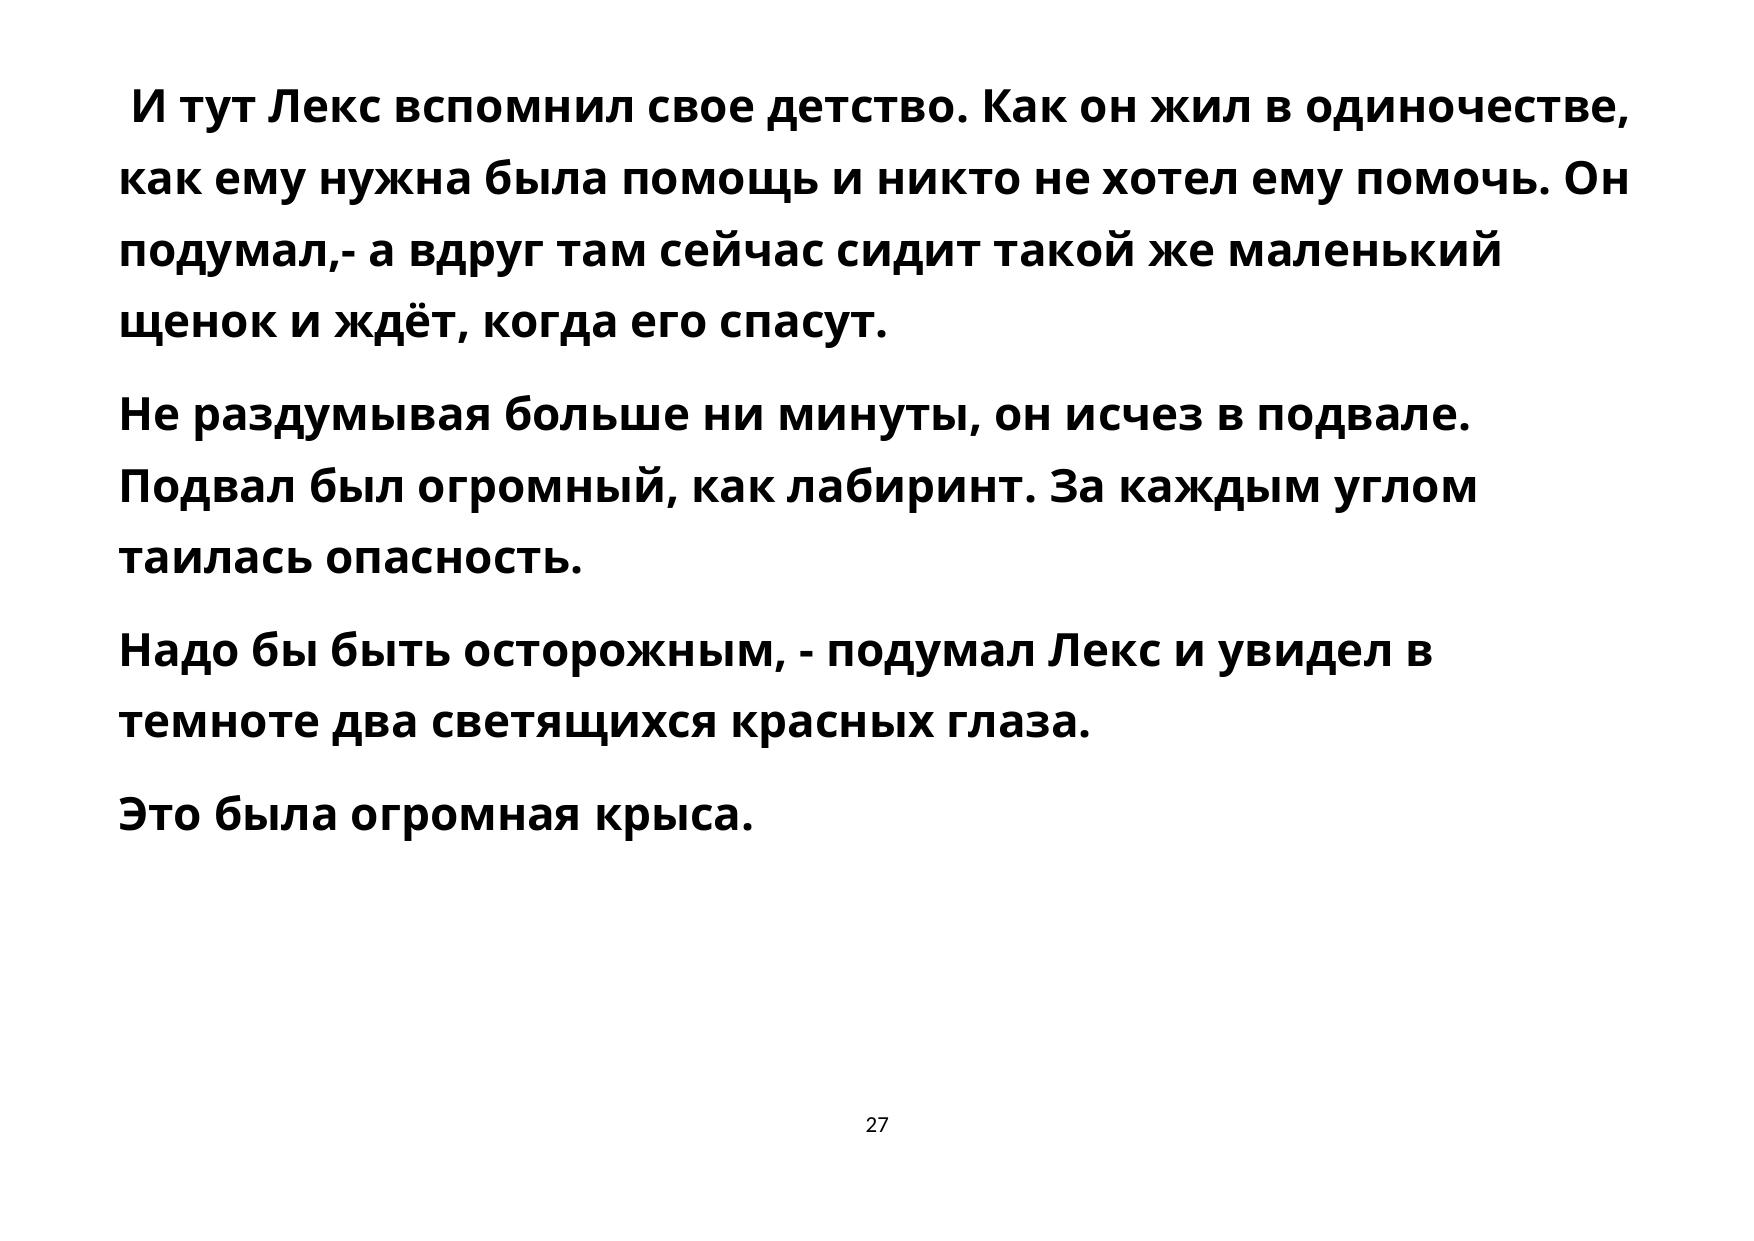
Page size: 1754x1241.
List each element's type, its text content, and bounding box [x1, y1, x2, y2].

text И тут Лекс вспомнил свое детство. Как он жил в одиночестве, как ему нужна была помощь и никто не хотел ему помочь. Он подумал,- а вдруг там сейчас сидит такой же маленький щенок и ждёт, когда его спасут. [118, 74, 1636, 351]
text Это была огромная крыса. [118, 781, 1636, 844]
text Надо бы быть осторожным, - подумал Лекс и увидел в темноте два светящихся красных глаза. [118, 617, 1636, 751]
text Не раздумывая больше ни минуты, он исчез в подвале. Подвал был огромный, как лабиринт. За каждым углом таилась опасность. [118, 381, 1636, 587]
